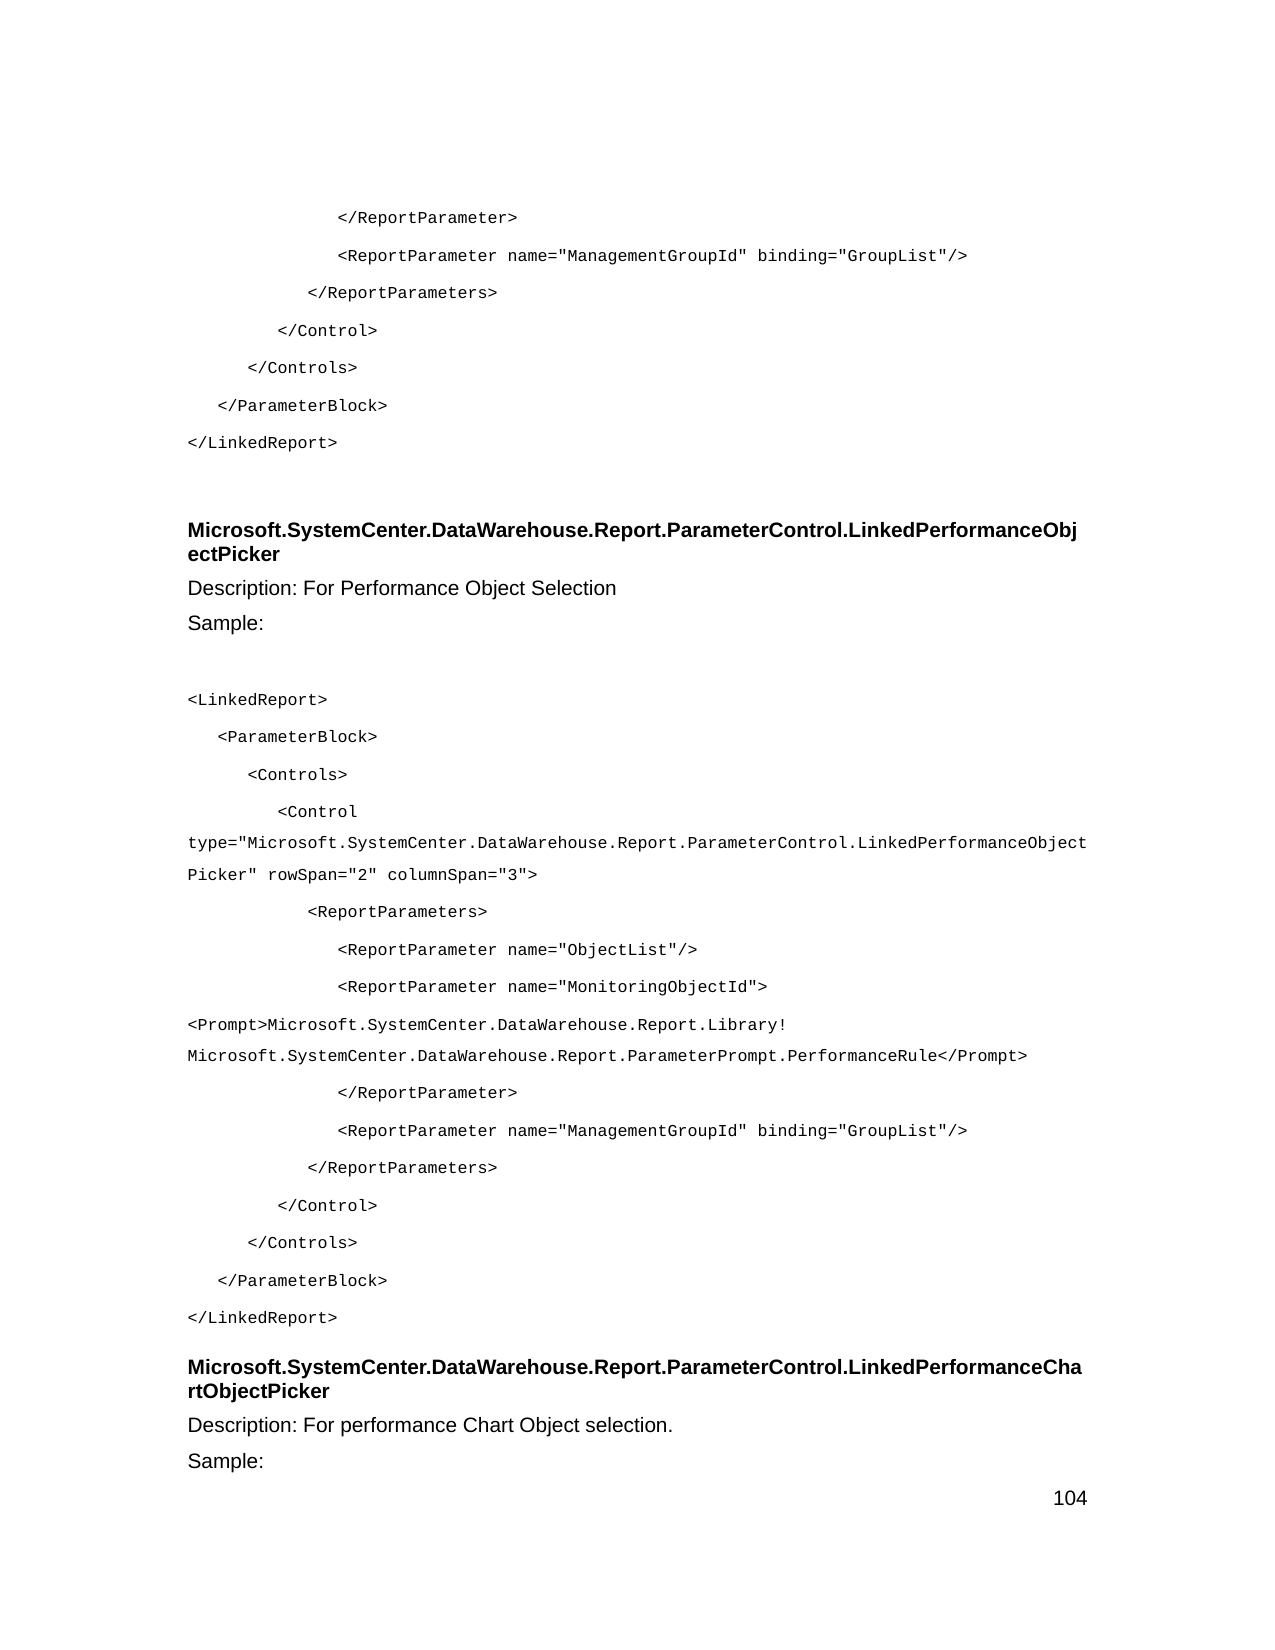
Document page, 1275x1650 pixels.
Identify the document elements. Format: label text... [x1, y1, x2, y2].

text Sample: [187, 1445, 1087, 1474]
text <LinkedReport> [187, 680, 1087, 711]
text Microsoft.SystemCenter.DataWarehouse.Report.ParameterControl.LinkedPerformanceChartObjectPicker [187, 1355, 1087, 1403]
text <ReportParameter name="ObjectList"/> [187, 930, 1087, 961]
text <ReportParameters> [187, 893, 1087, 924]
text Description: For performance Chart Object selection. [187, 1409, 1087, 1438]
text </ReportParameters> [187, 274, 1087, 305]
text </ReportParameters> [187, 1149, 1087, 1180]
text <Prompt>Microsoft.SystemCenter.DataWarehouse.Report.Library!Microsoft.SystemCenter.DataWarehouse.Report.ParameterPrompt.PerformanceRule</Prompt> [187, 1005, 1087, 1068]
text </LinkedReport> [187, 424, 1087, 455]
text <ReportParameter name="ManagementGroupId" binding="GroupList"/> [187, 236, 1087, 268]
text <ParameterBlock> [187, 718, 1087, 749]
text </Controls> [187, 349, 1087, 380]
text Sample: [187, 607, 1087, 636]
text </ParameterBlock> [187, 386, 1087, 418]
text </LinkedReport> [187, 1299, 1087, 1330]
text </ReportParameter> [187, 1074, 1087, 1105]
text <ReportParameter name="ManagementGroupId" binding="GroupList"/> [187, 1111, 1087, 1143]
text </Control> [187, 1186, 1087, 1218]
text </ParameterBlock> [187, 1261, 1087, 1293]
text <ReportParameter name="MonitoringObjectId"> [187, 968, 1087, 999]
text Microsoft.SystemCenter.DataWarehouse.Report.ParameterControl.LinkedPerformanceObjectPicker [187, 518, 1087, 566]
text <Control type="Microsoft.SystemCenter.DataWarehouse.Report.ParameterControl.LinkedPerformanceObjectPicker" rowSpan="2" columnSpan="3"> [187, 793, 1087, 886]
text </ReportParameter> [187, 199, 1087, 230]
text Description: For Performance Object Selection [187, 572, 1087, 601]
text <Controls> [187, 755, 1087, 786]
text </Controls> [187, 1224, 1087, 1255]
text </Control> [187, 311, 1087, 343]
